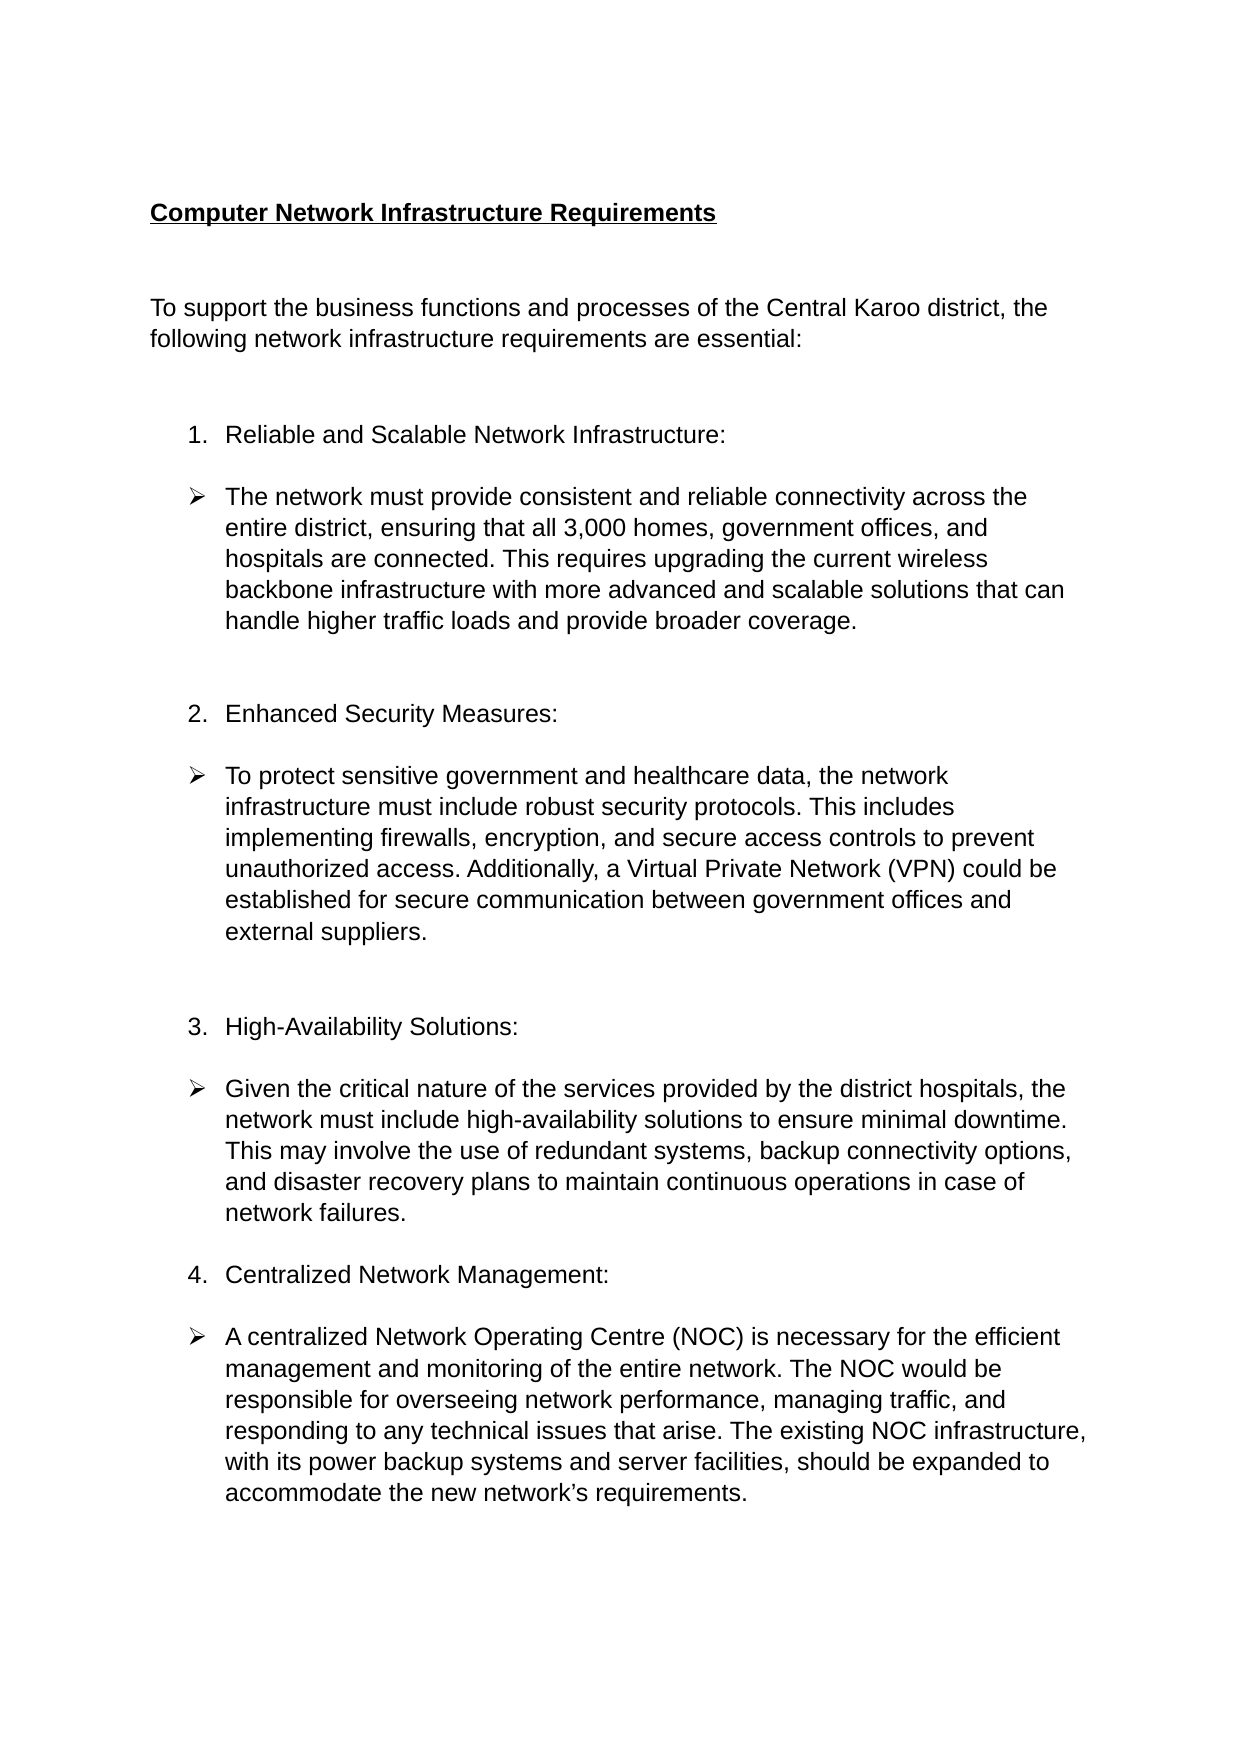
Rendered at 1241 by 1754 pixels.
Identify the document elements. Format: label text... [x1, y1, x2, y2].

list Given the critical nature of the services provided by the district hospitals, the network must include high-availability solutions to ensure minimal downtime. This may involve the use of redundant systems, backup connectivity options, and disaster recovery plans to maintain continuous operations in case of network failures. [187, 1074, 1090, 1227]
list A centralized Network Operating Centre (NOC) is necessary for the efficient management and monitoring of the entire network. The NOC would be responsible for overseeing network performance, managing traffic, and responding to any technical issues that arise. The existing NOC infrastructure, with its power backup systems and server facilities, should be expanded to accommodate the new network’s requirements. [187, 1322, 1090, 1506]
text To support the business functions and processes of the Central Karoo district, the following network infrastructure requirements are essential: [150, 293, 1090, 353]
list Reliable and Scalable Network Infrastructure: [187, 419, 1090, 448]
list The network must provide consistent and reliable connectivity across the entire district, ensuring that all 3,000 homes, government offices, and hospitals are connected. This requires upgrading the current wireless backbone infrastructure with more advanced and scalable solutions that can handle higher traffic loads and provide broader coverage. [187, 482, 1090, 635]
text Computer Network Infrastructure Requirements [150, 198, 1090, 226]
list Centralized Network Management: [187, 1260, 1090, 1289]
list High-Availability Solutions: [187, 1012, 1090, 1041]
list To protect sensitive government and healthcare data, the network infrastructure must include robust security protocols. This includes implementing firewalls, encryption, and secure access controls to prevent unauthorized access. Additionally, a Virtual Private Network (VPN) could be established for secure communication between government offices and external suppliers. [187, 761, 1090, 945]
list Enhanced Security Measures: [187, 699, 1090, 728]
